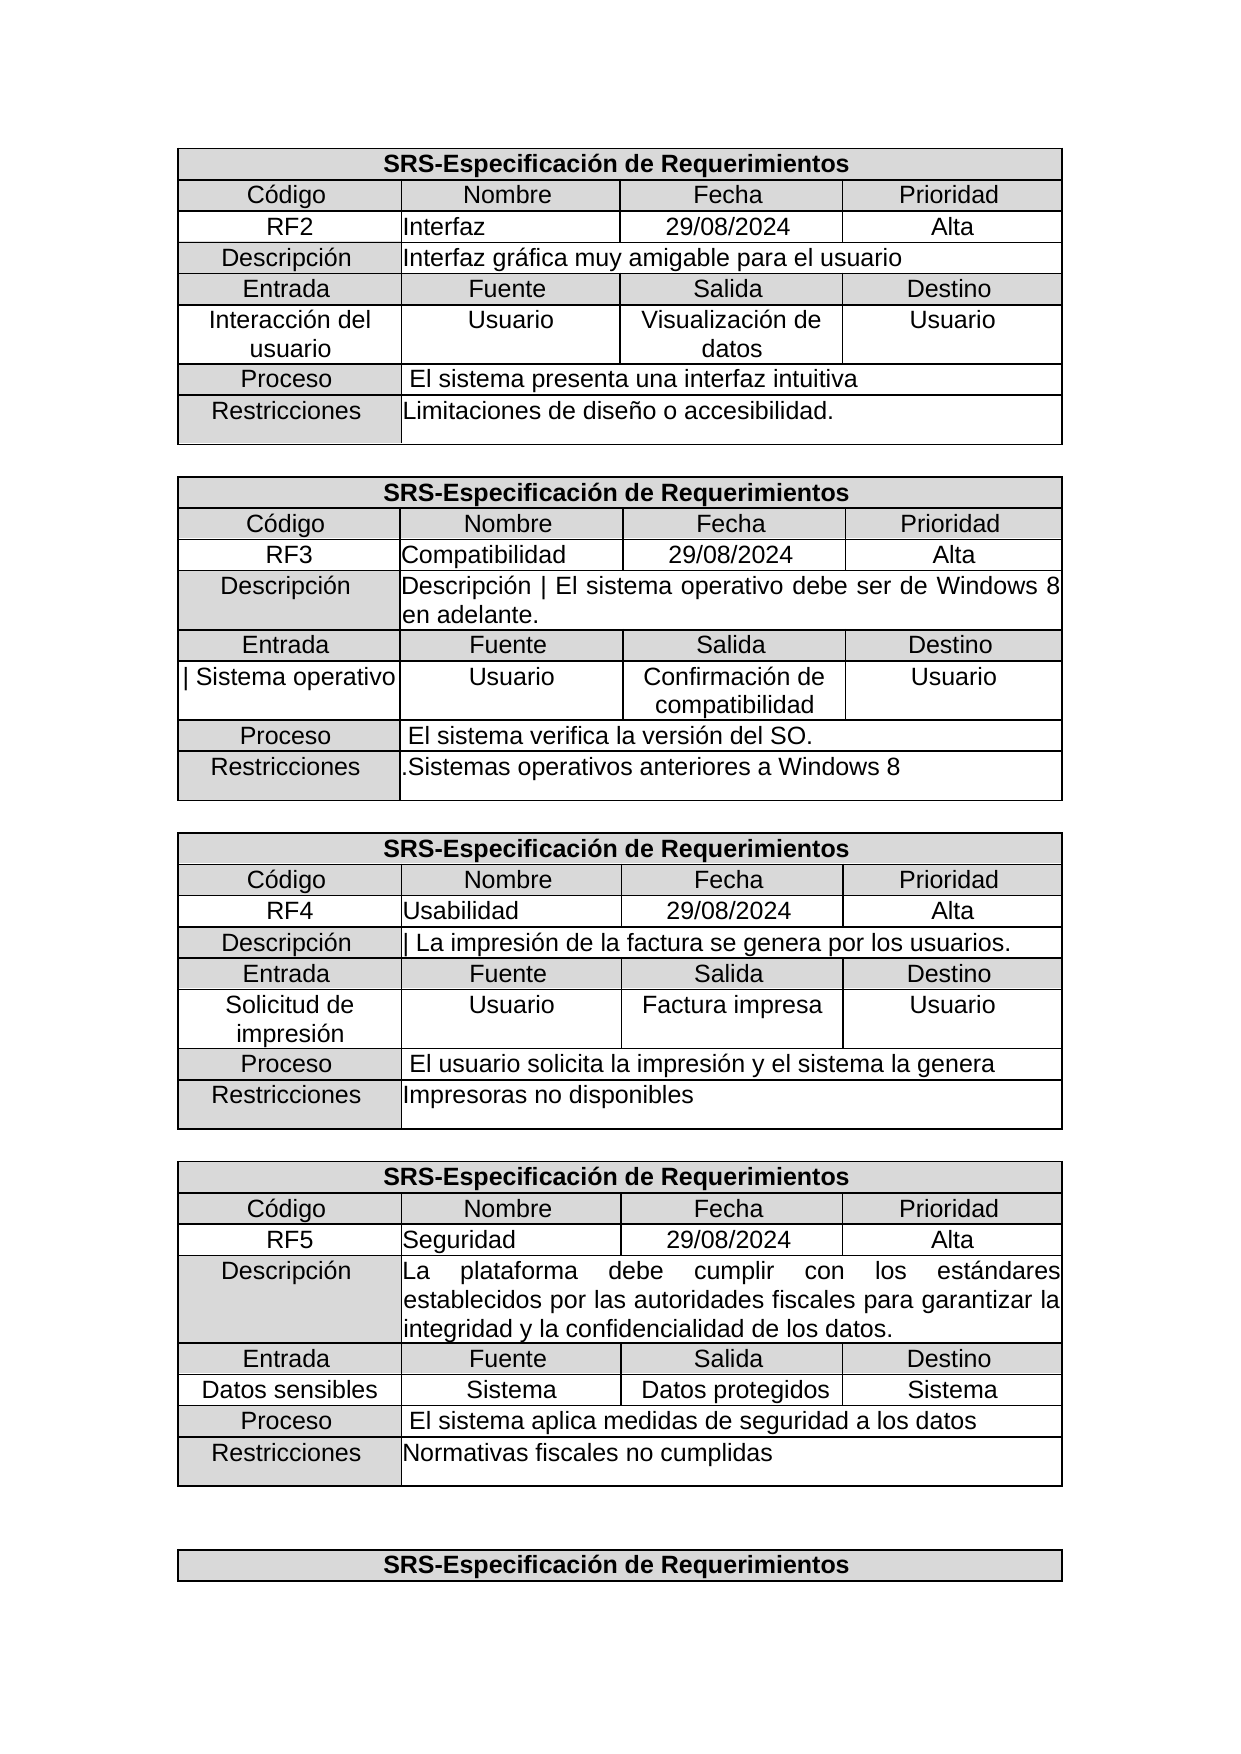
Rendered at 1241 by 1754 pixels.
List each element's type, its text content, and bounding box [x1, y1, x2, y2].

table_cell .Sistemas operativos anteriores a Windows 8 [401, 752, 1061, 800]
table_cell Fuente [402, 274, 619, 304]
table_cell Fuente [402, 1344, 620, 1373]
table_cell Proceso [179, 1049, 401, 1079]
table_cell Usabilidad [402, 896, 621, 926]
table_cell RF5 [179, 1225, 401, 1254]
table_cell Compatibilidad [401, 540, 622, 570]
table_cell Entrada [179, 631, 399, 660]
table_cell Solicitud de impresión [179, 990, 401, 1048]
table_cell Interfaz [402, 212, 619, 241]
table_cell Entrada [179, 274, 401, 304]
table_cell Código [179, 865, 401, 895]
table_cell Usuario [402, 990, 621, 1048]
table_cell Destino [843, 1344, 1061, 1373]
table_cell Usuario [402, 306, 619, 363]
table_cell Prioridad [843, 1194, 1061, 1223]
table_cell 29/08/2024 [621, 212, 842, 241]
table_cell | Sistema operativo [179, 662, 399, 719]
table_cell Visualización de datos [621, 306, 842, 363]
table_cell Usuario [401, 662, 622, 719]
table_header SRS-Especificación de Requerimientos [179, 149, 1061, 179]
table_cell Normativas fiscales no cumplidas [402, 1438, 1061, 1485]
table_cell Alta [844, 896, 1061, 926]
table_cell Prioridad [846, 509, 1061, 538]
table_cell Datos protegidos [622, 1375, 842, 1405]
table_header SRS-Especificación de Requerimientos [179, 478, 1061, 507]
table_header SRS-Especificación de Requerimientos [179, 834, 1061, 863]
table_cell La plataforma debe cumplir con los estándares establecidos por las autoridades fiscales para garantizar la integridad y la confidencialidad de los datos. [402, 1256, 1061, 1342]
table_cell Código [179, 181, 401, 210]
table_cell Alta [843, 1225, 1061, 1254]
table_cell Entrada [179, 959, 401, 988]
table_cell Alta [846, 540, 1061, 570]
table_cell Datos sensibles [179, 1375, 401, 1405]
table_cell Fuente [402, 959, 621, 988]
table_cell Salida [624, 631, 845, 660]
table_cell Destino [844, 959, 1061, 988]
table_cell Sistema [843, 1375, 1061, 1405]
table_cell Alta [843, 212, 1061, 241]
table_cell Descripción [179, 1256, 401, 1342]
table_cell Destino [846, 631, 1061, 660]
table_cell Proceso [179, 1406, 401, 1436]
table_cell El usuario solicita la impresión y el sistema la genera [402, 1049, 1061, 1079]
table_cell Nombre [402, 181, 619, 210]
table_cell Prioridad [844, 865, 1061, 895]
table_cell Nombre [402, 865, 621, 895]
table_cell Proceso [179, 721, 399, 750]
table_cell Impresoras no disponibles [402, 1081, 1061, 1128]
table_cell RF3 [179, 540, 399, 570]
table_cell Restricciones [179, 752, 399, 800]
table_cell Descripción [179, 571, 399, 629]
table_cell Interacción del usuario [179, 306, 401, 363]
table_cell Fuente [401, 631, 622, 660]
table_cell Restricciones [179, 1438, 401, 1485]
table_cell Salida [621, 274, 842, 304]
table_cell Salida [622, 1344, 842, 1373]
table_cell Código [179, 509, 399, 538]
table_cell Descripción [179, 928, 401, 957]
table_cell Proceso [179, 365, 401, 394]
table_cell Fecha [624, 509, 845, 538]
table_cell | La impresión de la factura se genera por los usuarios. [402, 928, 1061, 957]
table_header SRS-Especificación de Requerimientos [179, 1162, 1061, 1192]
table_cell Restricciones [179, 396, 401, 443]
table_cell Limitaciones de diseño o accesibilidad. [402, 396, 1061, 443]
table_cell Usuario [844, 990, 1061, 1048]
table_cell Fecha [622, 865, 842, 895]
table_cell Restricciones [179, 1081, 401, 1128]
table_cell Nombre [401, 509, 622, 538]
table_cell 29/08/2024 [624, 540, 845, 570]
table_cell Confirmación de compatibilidad [624, 662, 845, 719]
table_cell Fecha [622, 1194, 842, 1223]
table_cell Entrada [179, 1344, 401, 1373]
table_cell Destino [843, 274, 1061, 304]
table_cell El sistema presenta una interfaz intuitiva [402, 365, 1061, 394]
table_cell Usuario [846, 662, 1061, 719]
table_cell Prioridad [843, 181, 1061, 210]
table_cell El sistema verifica la versión del SO. [401, 721, 1061, 750]
table_cell RF4 [179, 896, 401, 926]
table_cell RF2 [179, 212, 401, 241]
table_cell Descripción [179, 243, 401, 273]
table_cell Fecha [621, 181, 842, 210]
table_cell Interfaz gráfica muy amigable para el usuario [402, 243, 1061, 273]
table_cell Nombre [402, 1194, 620, 1223]
table_cell Factura impresa [622, 990, 842, 1048]
table_cell Código [179, 1194, 401, 1223]
table_cell Usuario [843, 306, 1061, 363]
table_cell Seguridad [402, 1225, 620, 1254]
table_cell El sistema aplica medidas de seguridad a los datos [402, 1406, 1061, 1436]
table_cell Descripción | El sistema operativo debe ser de Windows 8 en adelante. [401, 571, 1061, 629]
table_cell Salida [622, 959, 842, 988]
table_header SRS-Especificación de Requerimientos [179, 1551, 1061, 1580]
table_cell Sistema [402, 1375, 620, 1405]
table_cell 29/08/2024 [622, 1225, 842, 1254]
table_cell 29/08/2024 [622, 896, 842, 926]
